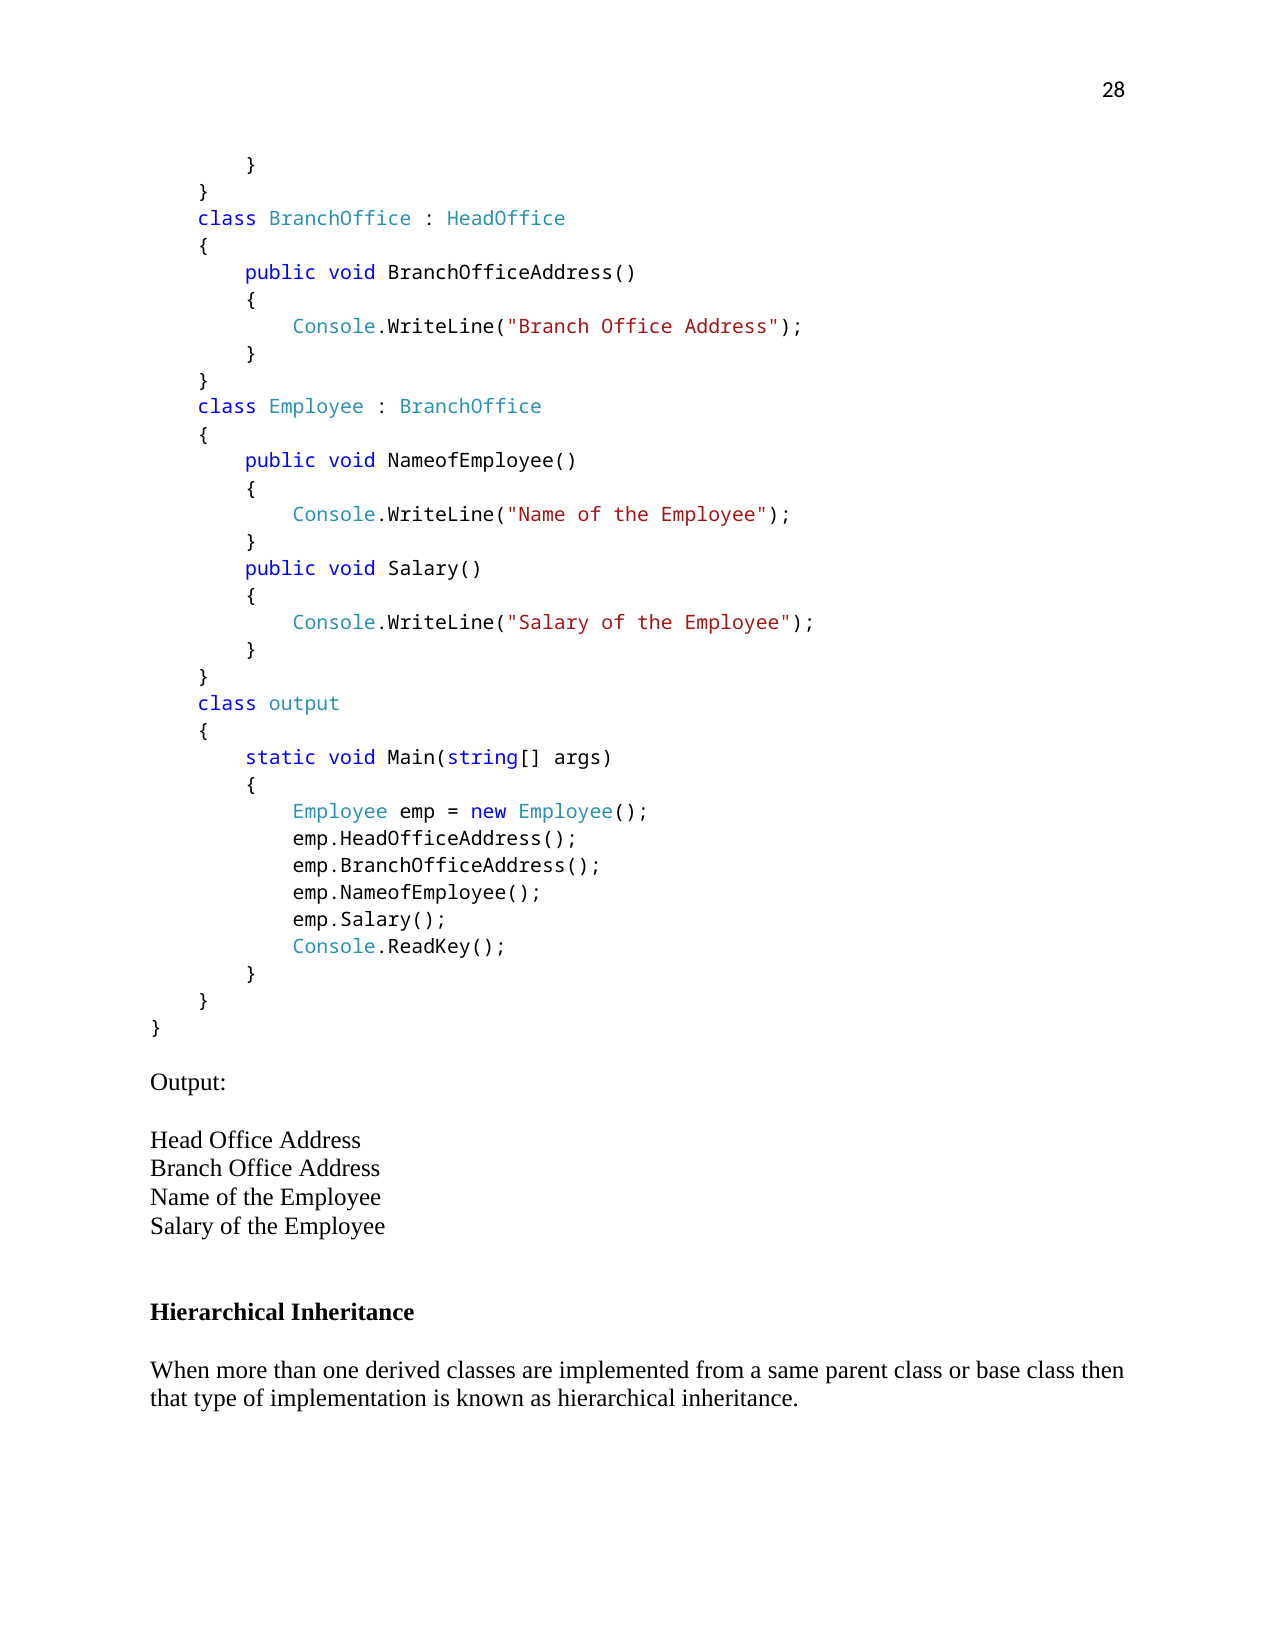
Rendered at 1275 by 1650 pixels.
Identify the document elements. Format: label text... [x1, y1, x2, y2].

text public void Salary() [150, 555, 1125, 582]
text } [150, 663, 1125, 689]
text Output: [150, 1067, 1125, 1096]
text Console.WriteLine("Salary of the Employee"); [150, 609, 1125, 636]
text emp.BranchOfficeAddress(); [150, 851, 1125, 878]
text } [150, 150, 1125, 177]
text { [150, 474, 1125, 501]
text When more than one derived classes are implemented from a same parent class or base class then that type of implementation is known as hierarchical inheritance. [150, 1355, 1125, 1412]
text } [150, 1013, 1125, 1040]
text Salary of the Employee [150, 1211, 1125, 1240]
text Console.WriteLine("Name of the Employee"); [150, 501, 1125, 528]
text public void BranchOfficeAddress() [150, 258, 1125, 285]
text } [150, 339, 1125, 366]
text Branch Office Address [150, 1153, 1125, 1182]
text Head Office Address [150, 1125, 1125, 1153]
text Console.ReadKey(); [150, 932, 1125, 959]
text Console.WriteLine("Branch Office Address"); [150, 312, 1125, 339]
text emp.NameofEmployee(); [150, 878, 1125, 905]
text public void NameofEmployee() [150, 447, 1125, 474]
text } [150, 528, 1125, 555]
text { [150, 582, 1125, 609]
text { [150, 717, 1125, 743]
text class BranchOffice : HeadOffice [150, 204, 1125, 231]
text emp.HeadOfficeAddress(); [150, 824, 1125, 851]
text static void Main(string[] args) [150, 743, 1125, 771]
text } [150, 366, 1125, 393]
text } [150, 959, 1125, 986]
text { [150, 231, 1125, 258]
text class output [150, 689, 1125, 717]
text } [150, 177, 1125, 204]
text { [150, 771, 1125, 797]
text Employee emp = new Employee(); [150, 797, 1125, 824]
text class Employee : BranchOffice [150, 393, 1125, 420]
text emp.Salary(); [150, 905, 1125, 932]
text { [150, 420, 1125, 447]
text Hierarchical Inheritance [150, 1297, 1125, 1326]
text } [150, 986, 1125, 1013]
text Name of the Employee [150, 1182, 1125, 1211]
text } [150, 636, 1125, 663]
text { [150, 285, 1125, 312]
